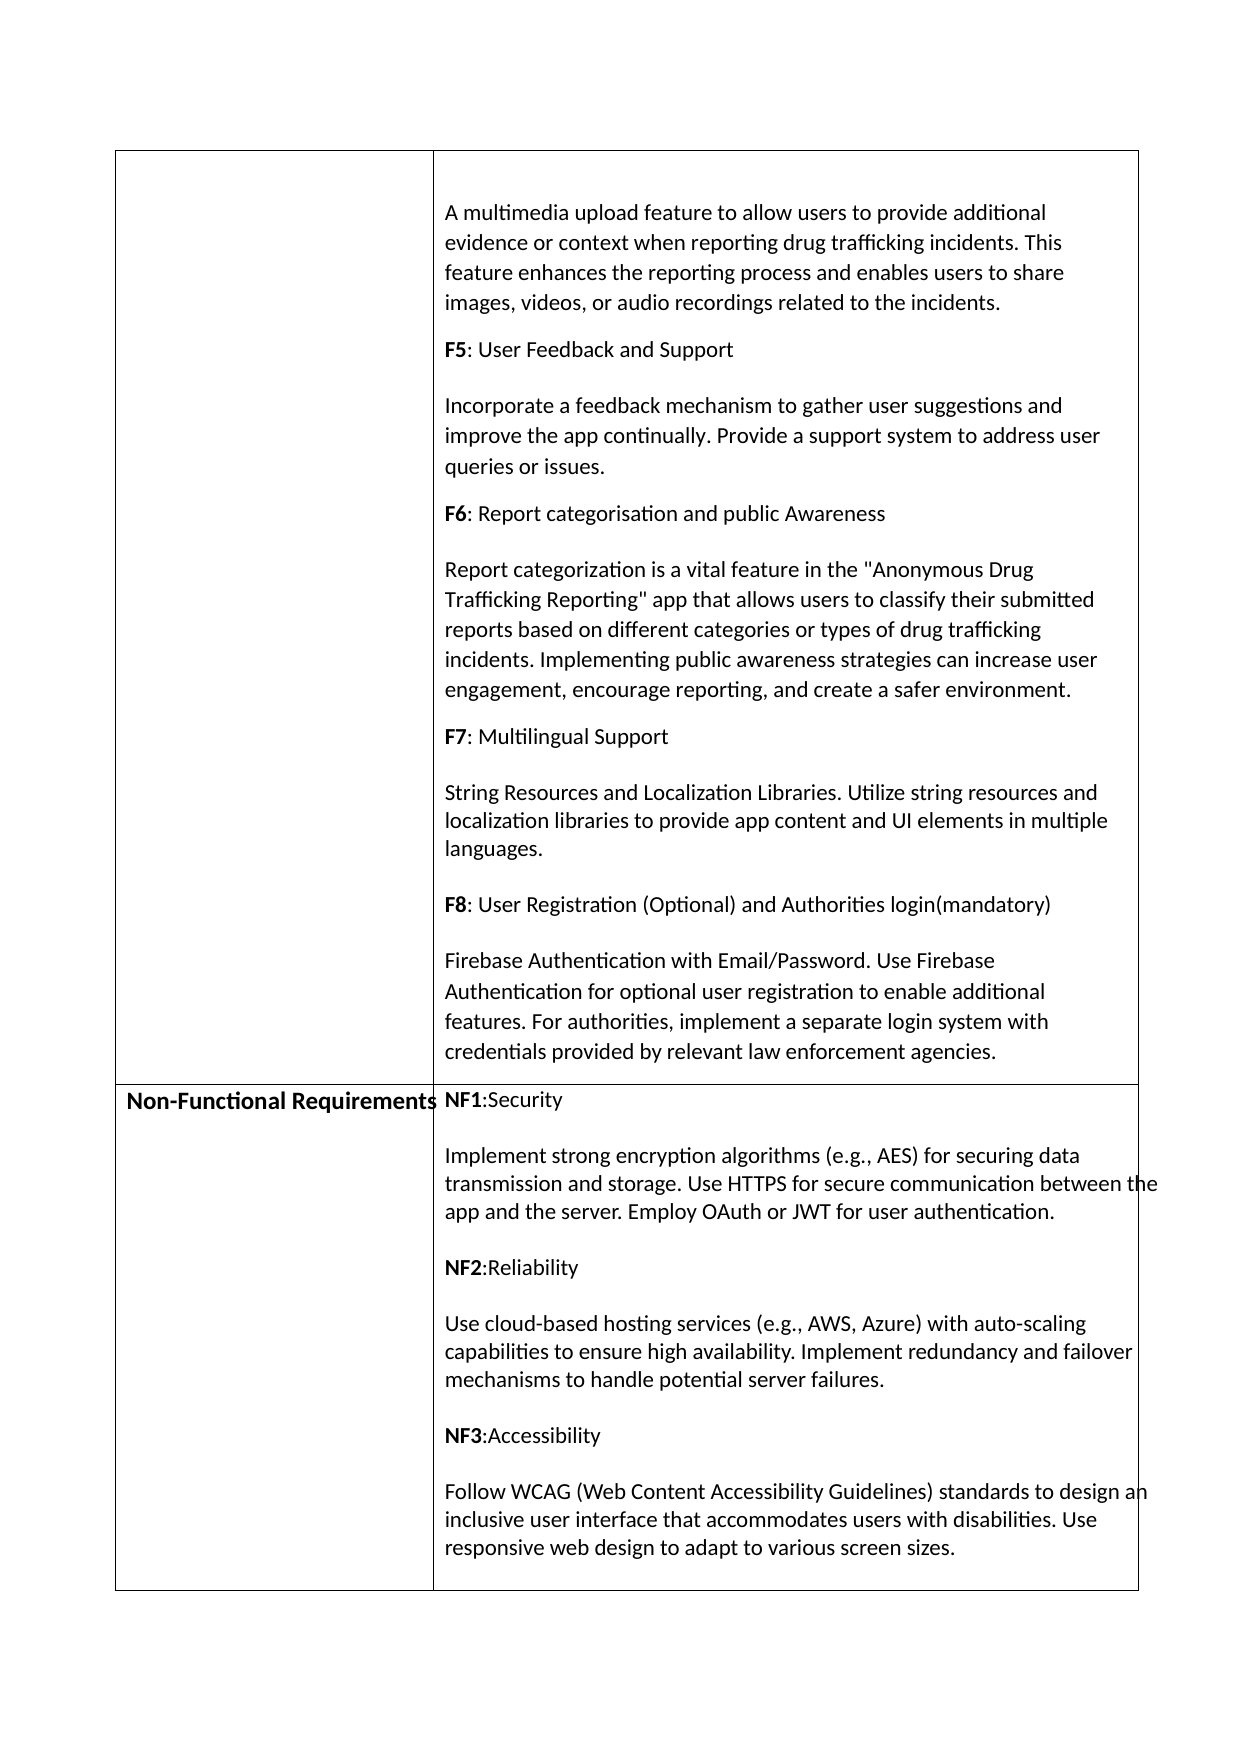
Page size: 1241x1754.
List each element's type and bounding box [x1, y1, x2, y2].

table_cell [434, 1085, 1138, 1589]
table_cell [434, 151, 1138, 1084]
table_cell [116, 1085, 433, 1589]
table_cell [116, 151, 433, 1084]
